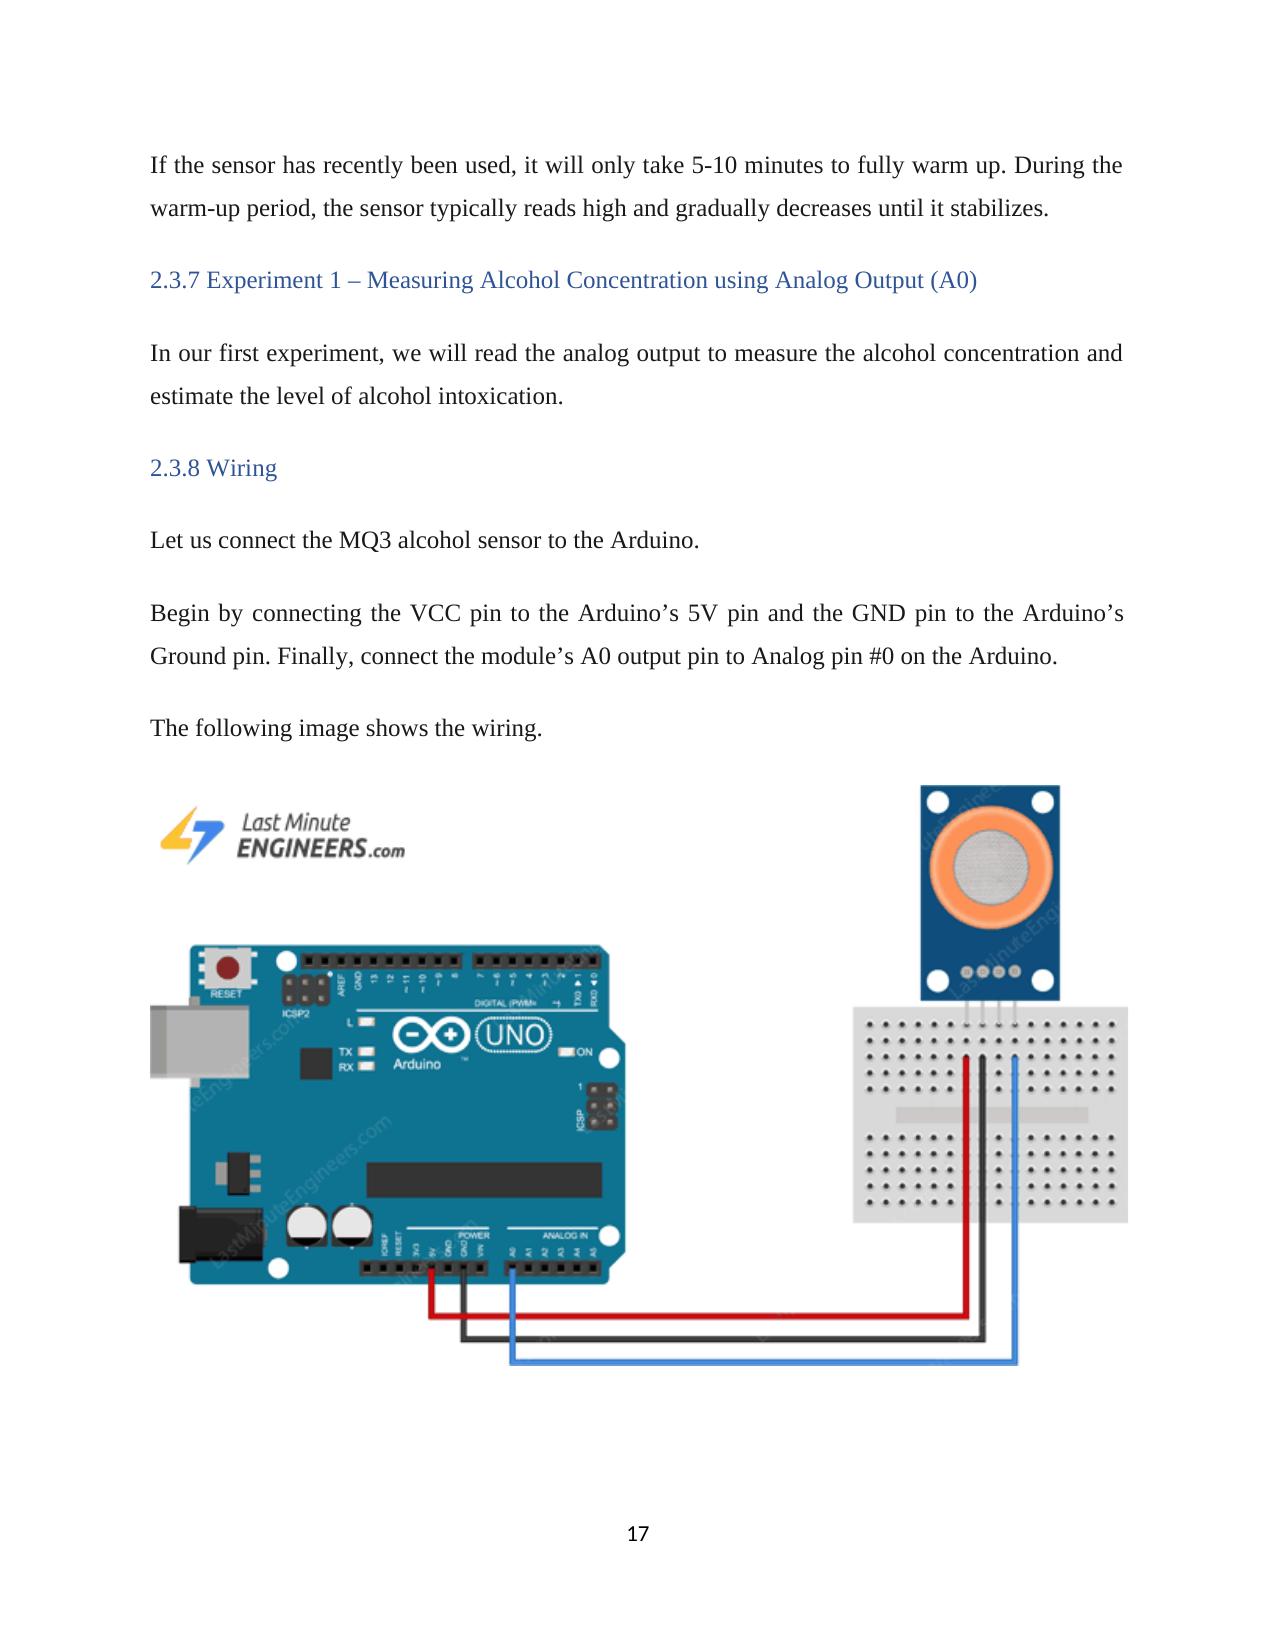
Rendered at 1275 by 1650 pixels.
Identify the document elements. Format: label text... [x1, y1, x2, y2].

text The following image shows the wiring. [150, 713, 1125, 742]
picture [150, 785, 1129, 1366]
text Let us connect the MQ3 alcohol sensor to the Arduino. [150, 525, 1125, 554]
subtitle 2.3.7 Experiment 1 – Measuring Alcohol Concentration using Analog Output (A0) [150, 265, 1125, 294]
text If the sensor has recently been used, it will only take 5-10 minutes to fully warm up. During the warm-up period, the sensor typically reads high and gradually decreases until it stabilizes. [150, 150, 1125, 222]
text In our first experiment, we will read the analog output to measure the alcohol concentration and estimate the level of alcohol intoxication. [150, 338, 1125, 409]
subtitle 2.3.8 Wiring [150, 453, 1125, 482]
text Begin by connecting the VCC pin to the Arduino’s 5V pin and the GND pin to the Arduino’s Ground pin. Finally, connect the module’s A0 output pin to Analog pin #0 on the Arduino. [150, 598, 1125, 669]
